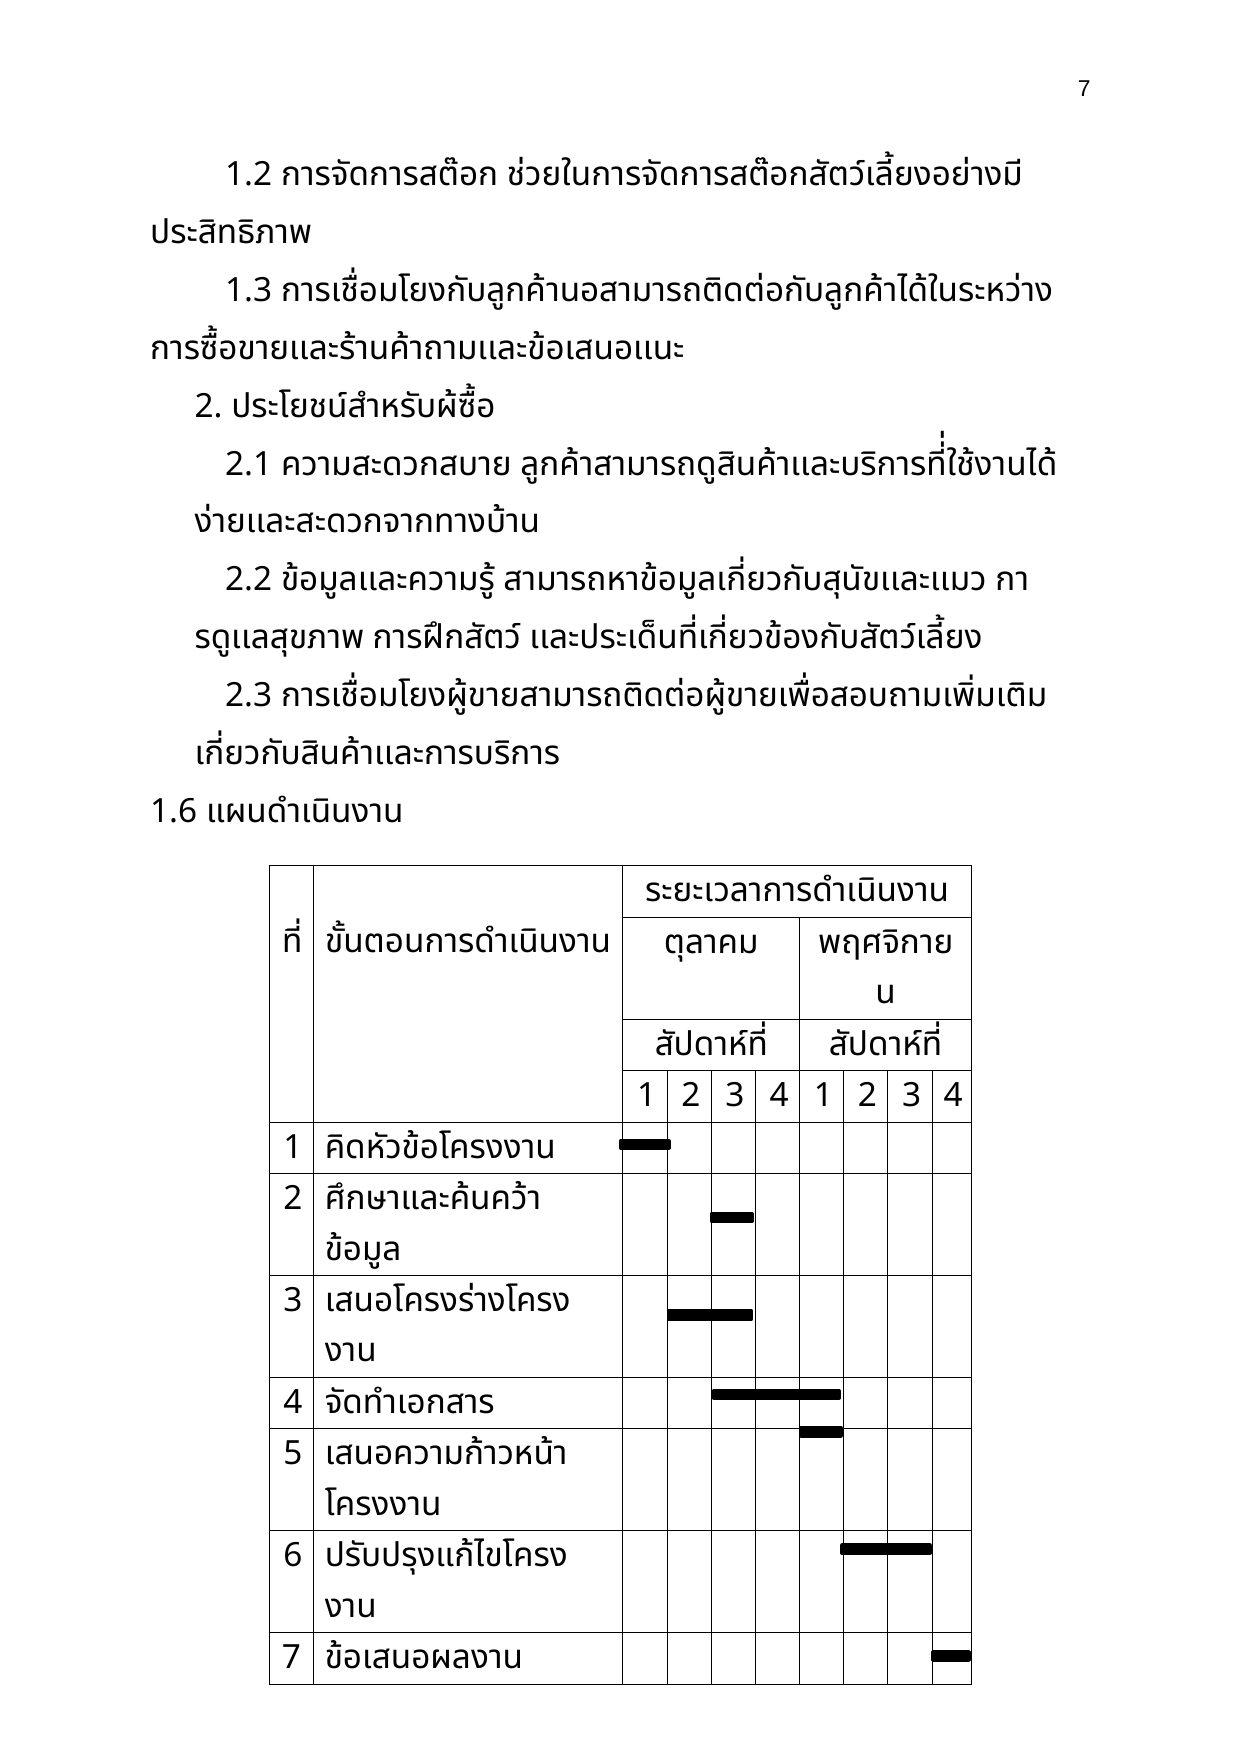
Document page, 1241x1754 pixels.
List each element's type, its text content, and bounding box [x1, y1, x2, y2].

table_cell 4 [756, 1071, 799, 1122]
table_cell [712, 1531, 755, 1632]
table_cell [623, 1150, 667, 1173]
table_cell 3 [270, 1276, 313, 1377]
text 1.6 แผนดำเนินงาน [150, 787, 1090, 837]
table_cell 6 [270, 1531, 313, 1632]
table_cell [888, 1531, 932, 1543]
table_cell 1 [270, 1123, 313, 1173]
table_cell [668, 1378, 711, 1428]
table_cell [756, 1276, 799, 1377]
table_cell [888, 1174, 932, 1275]
table_header ระยะเวลาการดำเนินงาน [623, 866, 971, 917]
table_cell 1 [623, 1071, 667, 1122]
table_cell ข้อเสนอผลงาน [314, 1633, 622, 1683]
table_header ที่ [270, 866, 313, 1122]
table_cell [668, 1174, 711, 1275]
table_cell [623, 1174, 667, 1275]
table_cell [800, 1123, 843, 1173]
text 1.2 การจัดการสต๊อก ช่วยในการจัดการสต๊อกสัตว์เลี้ยงอย่างมีประสิทธิภาพ [150, 150, 1090, 258]
table_cell 3 [888, 1071, 932, 1122]
table_cell [623, 1633, 667, 1683]
table_cell [844, 1174, 887, 1275]
text 1.3 การเชื่อมโยงกับลูกค้านอสามารถติดต่อกับลูกค้าได้ในระหว่างการซื้อขายเเละร้านค้าถามเเละข้อเสนอเเนะ [150, 266, 1090, 374]
table_cell [668, 1633, 711, 1683]
table_cell [800, 1378, 843, 1426]
table_cell [712, 1400, 755, 1428]
table_cell [712, 1174, 755, 1275]
table_cell [933, 1123, 971, 1173]
table_cell [668, 1123, 711, 1173]
table_cell [933, 1378, 971, 1428]
table_cell [933, 1429, 971, 1530]
table_cell [623, 1123, 667, 1139]
text 2.1 ความสะดวกสบาย ลูกค้าสามารถดูสินค้าเเละบริการที่่ใช้งานได้ง่ายเเละสะดวกจากทางบ้าน [194, 439, 1090, 548]
table_cell [800, 1276, 843, 1377]
table_cell [712, 1276, 755, 1377]
table_cell [933, 1531, 971, 1632]
table_cell [756, 1400, 799, 1428]
table_cell [888, 1429, 932, 1530]
table_cell [712, 1378, 755, 1389]
table_cell ตุลาคม [623, 918, 799, 1019]
table_cell [668, 1276, 711, 1309]
table_cell 3 [712, 1071, 755, 1122]
table_cell [933, 1633, 971, 1650]
table_cell [844, 1378, 887, 1428]
table_cell [844, 1531, 887, 1543]
table_cell [800, 1438, 843, 1530]
table_cell 4 [270, 1378, 313, 1428]
table_cell [756, 1531, 799, 1632]
table_cell [668, 1531, 711, 1632]
table_cell [933, 1276, 971, 1377]
table_cell [623, 1276, 667, 1377]
table_cell 7 [270, 1633, 313, 1683]
table_header ขั้นตอนการดำเนินงาน [314, 866, 622, 1122]
table_cell [756, 1123, 799, 1173]
table_cell [712, 1429, 755, 1530]
table_cell พฤศจิกายน [800, 918, 971, 1019]
table_cell สัปดาห์ที่ [800, 1020, 971, 1070]
table_cell [888, 1633, 932, 1683]
text 2. ประโยชน์สำหรับผ้ซื้อ [194, 382, 1090, 432]
table_cell [888, 1555, 932, 1632]
table_cell เสนอความก้าวหน้าโครงงาน [314, 1429, 622, 1530]
table_cell สัปดาห์ที่ [623, 1020, 799, 1070]
table_cell [933, 1174, 971, 1275]
table_cell 2 [844, 1071, 887, 1122]
table_cell [756, 1174, 799, 1275]
table_cell [756, 1429, 799, 1530]
table_cell [844, 1429, 887, 1530]
table_cell เสนอโครงร่างโครงงาน [314, 1276, 622, 1377]
table_cell [623, 1429, 667, 1530]
table_cell จัดทำเอกสาร [314, 1378, 622, 1428]
table_cell ปรับปรุงแก้ไขโครงงาน [314, 1531, 622, 1632]
table_cell [888, 1378, 932, 1428]
table_cell [756, 1633, 799, 1683]
table_cell [888, 1276, 932, 1377]
table_cell [800, 1174, 843, 1275]
table_cell [800, 1633, 843, 1683]
table_cell [800, 1531, 843, 1632]
table_cell [668, 1429, 711, 1530]
table_cell [668, 1321, 711, 1377]
table_cell [623, 1378, 667, 1428]
table_cell [844, 1123, 887, 1173]
table_cell คิดหัวข้อโครงงาน [314, 1123, 622, 1173]
table_cell 4 [933, 1071, 971, 1122]
table_cell [844, 1633, 887, 1683]
table_cell [933, 1662, 971, 1683]
table_cell ศึกษาและค้นคว้าข้อมูล [314, 1174, 622, 1275]
table_cell [712, 1633, 755, 1683]
table_cell 5 [270, 1429, 313, 1530]
table_cell [888, 1123, 932, 1173]
table_cell [712, 1123, 755, 1173]
table_cell [844, 1555, 887, 1632]
table_cell [756, 1378, 799, 1389]
table_cell 2 [668, 1071, 711, 1122]
text 2.3 การเชื่อมโยงผู้ขายสามารถติดต่อผู้ขายเพื่อสอบถามเพิ่มเติมเกี่ยวกับสินค้าเเละการบริการ [194, 671, 1090, 779]
table_cell [844, 1276, 887, 1377]
table_cell 2 [270, 1174, 313, 1275]
text 2.2 ข้อมูลเเละความรู้ สามารถหาข้อมูลเกี่ยวกับสุนัขเเละเเมว การดูเเลสุขภาพ การฝึกสัตว์ เเละประเด็นที่เกี่ยวข้องกับสัตว์เลี้ยง [194, 555, 1090, 664]
table_cell 1 [800, 1071, 843, 1122]
table_cell [623, 1531, 667, 1632]
